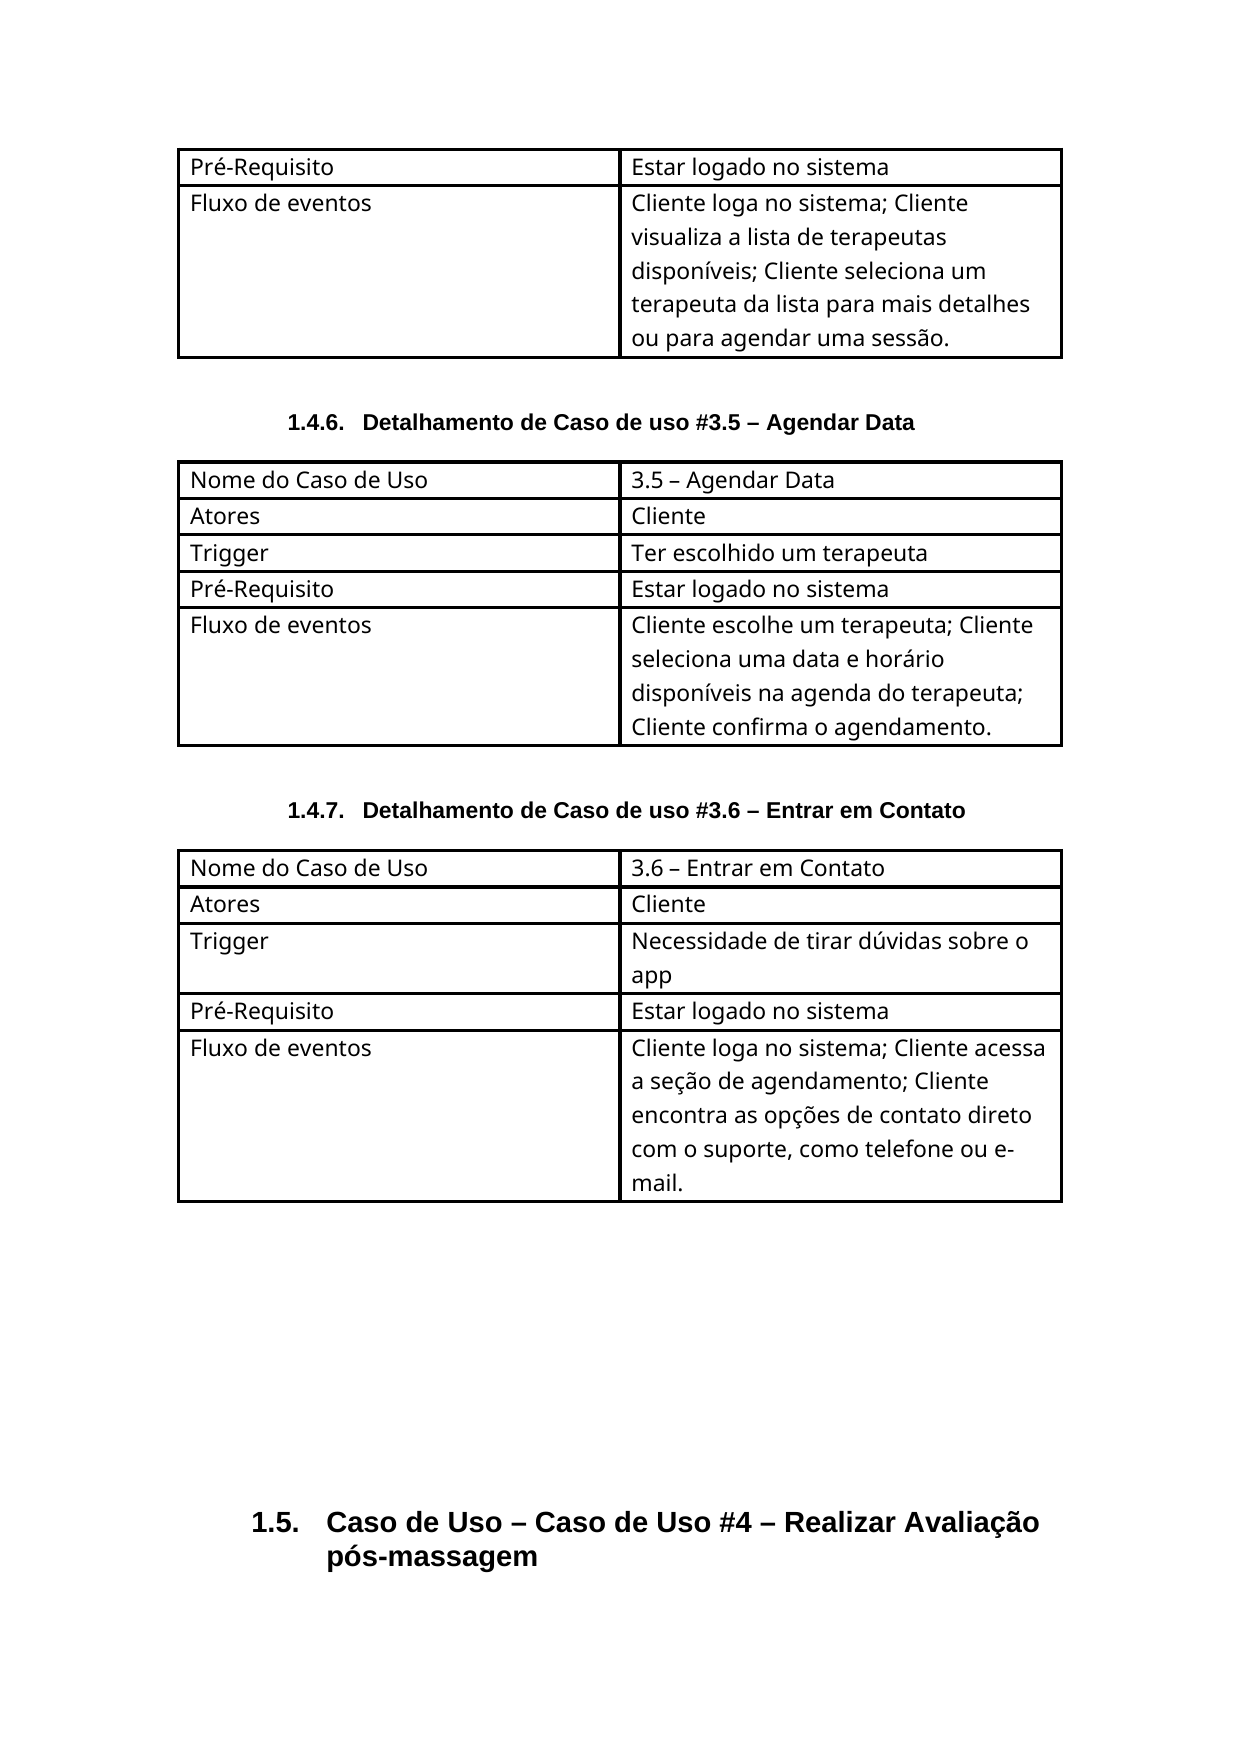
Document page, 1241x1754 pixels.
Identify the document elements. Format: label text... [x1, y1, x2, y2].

table_cell Ter escolhido um terapeuta [622, 536, 1060, 570]
table_cell Pré-Requisito [180, 573, 618, 606]
table_cell Pré-Requisito [180, 995, 618, 1028]
table_cell Trigger [180, 536, 618, 570]
table_cell Estar logado no sistema [622, 995, 1060, 1028]
table_cell Estar logado no sistema [622, 151, 1060, 184]
table_cell Trigger [180, 925, 618, 992]
table_cell Atores [180, 889, 618, 922]
table_cell Cliente loga no sistema; Cliente acessa a seção de agendamento; Cliente encontra as opções de contato direto com o suporte, como telefone ou e-mail. [622, 1032, 1060, 1200]
table_cell Fluxo de eventos [180, 609, 618, 744]
table_cell Cliente [622, 500, 1060, 533]
table_cell Estar logado no sistema [622, 573, 1060, 606]
table_cell Cliente loga no sistema; Cliente visualiza a lista de terapeutas disponíveis; Cliente seleciona um terapeuta da lista para mais detalhes ou para agendar uma sessão. [622, 187, 1060, 356]
table_cell Fluxo de eventos [180, 1032, 618, 1200]
table_cell Pré-Requisito [180, 151, 618, 184]
table_cell Cliente [622, 889, 1060, 922]
table_cell Cliente escolhe um terapeuta; Cliente seleciona uma data e horário disponíveis na agenda do terapeuta; Cliente confirma o agendamento. [622, 609, 1060, 744]
table_header – Agendar Data [622, 464, 1060, 497]
list Detalhamento de Caso de uso #3.6 – Entrar em Contato [287, 797, 1063, 824]
table_header Nome do Caso de Uso [180, 464, 618, 497]
table_cell Necessidade de tirar dúvidas sobre o app [622, 925, 1060, 992]
list Detalhamento de Caso de uso #3.5 – Agendar Data [287, 409, 1063, 435]
table_header – Entrar em Contato [622, 852, 1060, 885]
table_header Nome do Caso de Uso [180, 852, 618, 885]
table_cell Fluxo de eventos [180, 187, 618, 356]
list Caso de Uso – Caso de Uso #4 – Realizar Avaliação pós-massagem [251, 1506, 1063, 1573]
table_cell Atores [180, 500, 618, 533]
